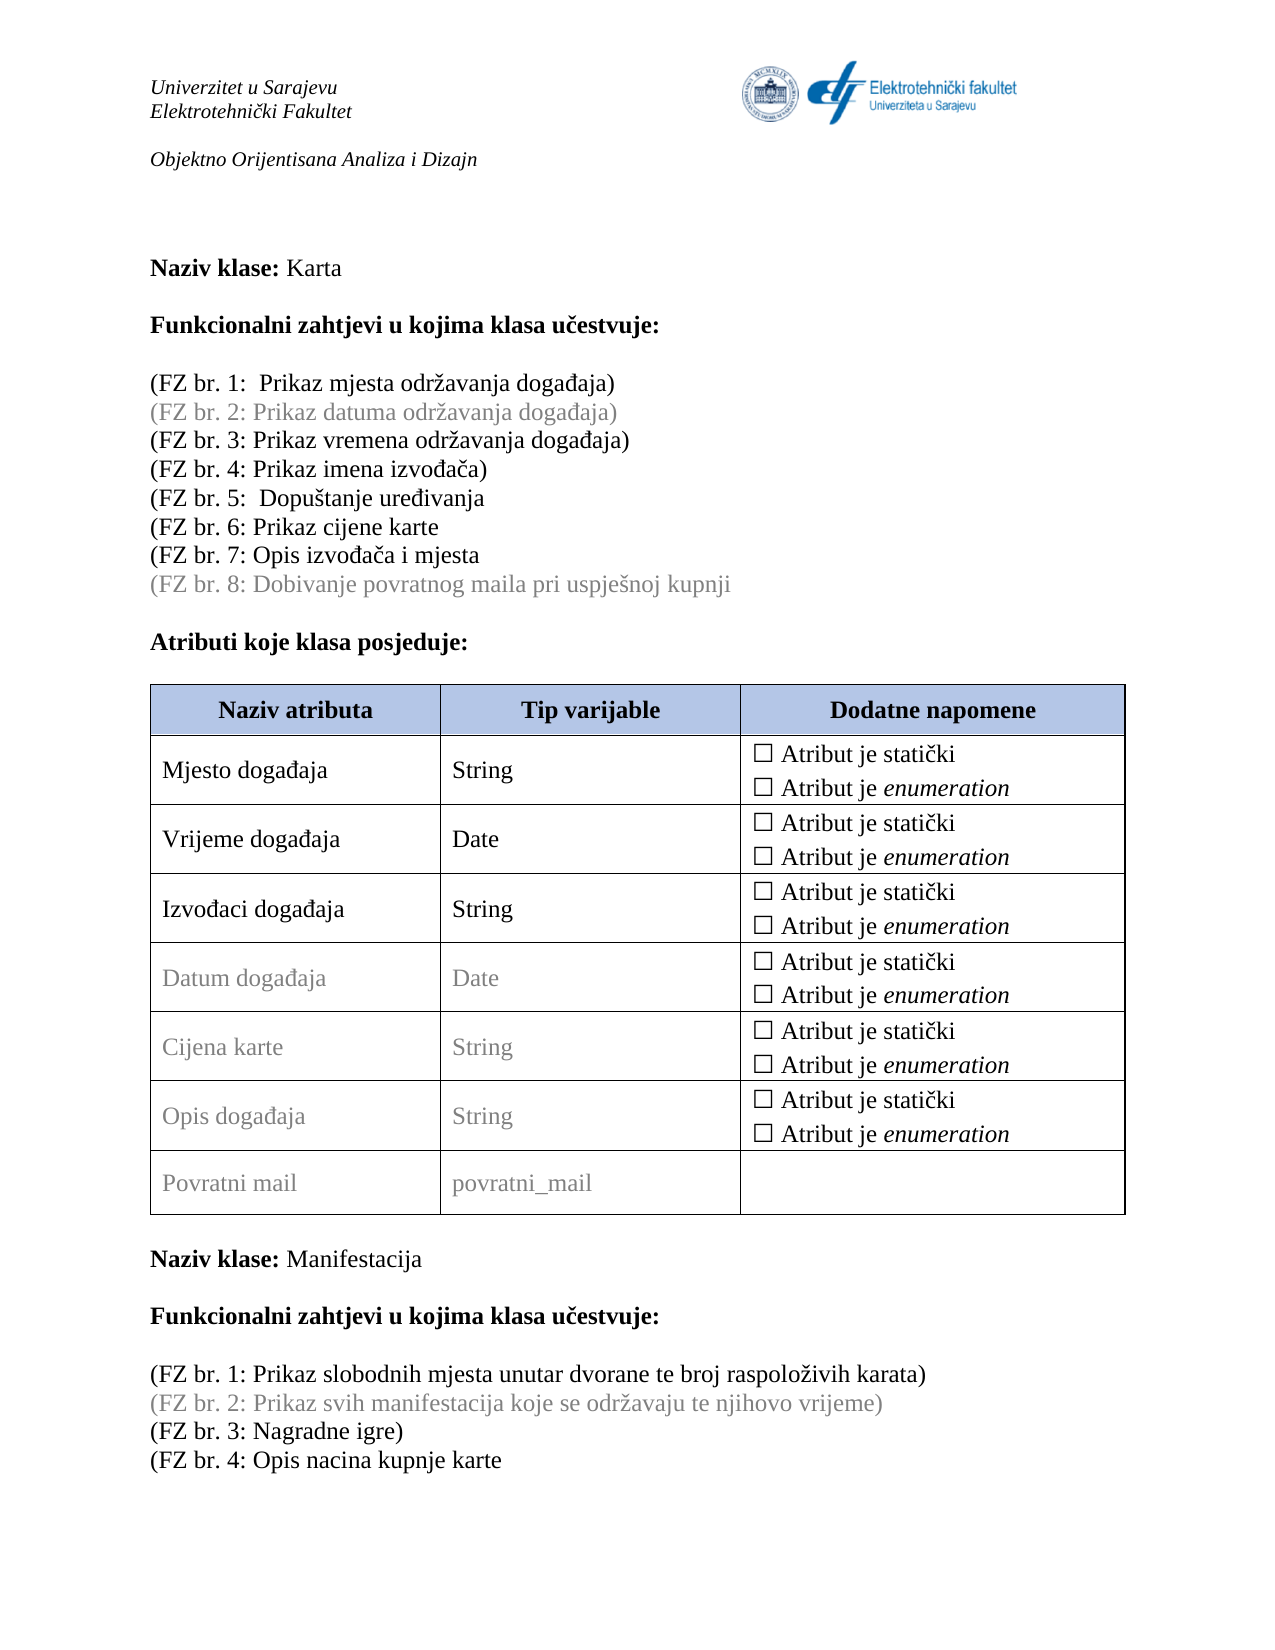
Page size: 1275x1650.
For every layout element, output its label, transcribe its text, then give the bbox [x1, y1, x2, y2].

table_cell Atribut je statički Atribut je enumeration [741, 736, 1124, 804]
text Atributi koje klasa posjeduje: [150, 627, 1125, 655]
table_cell Opis događaja [151, 1081, 440, 1149]
text Funkcionalni zahtjevi u kojima klasa učestvuje: [150, 1301, 1125, 1330]
table_cell Datum događaja [151, 943, 440, 1011]
table_cell Date [441, 943, 740, 1011]
text Naziv klase: [150, 253, 1125, 282]
text Funkcionalni zahtjevi u kojima klasa učestvuje: [150, 310, 1125, 339]
text Naziv klase: [150, 1244, 1125, 1273]
table_cell Atribut je statički Atribut je enumeration [741, 943, 1124, 1011]
table_cell Atribut je statički Atribut je enumeration [741, 1081, 1124, 1149]
table_cell String [441, 1012, 740, 1080]
table_header Dodatne napomene [741, 685, 1124, 734]
table_header Naziv atributa [151, 685, 440, 734]
table_cell String [441, 1081, 740, 1149]
table_header Tip varijable [441, 685, 740, 734]
picture [736, 57, 1022, 129]
table_cell povratni_mail [441, 1151, 740, 1214]
table_cell [741, 1151, 1124, 1214]
table_cell Atribut je statički Atribut je enumeration [741, 1012, 1124, 1080]
table_cell Cijena karte [151, 1012, 440, 1080]
table_cell Povratni mail [151, 1151, 440, 1214]
table_cell Atribut je statički Atribut je enumeration [741, 805, 1124, 873]
table_cell Atribut je statički Atribut je enumeration [741, 874, 1124, 942]
